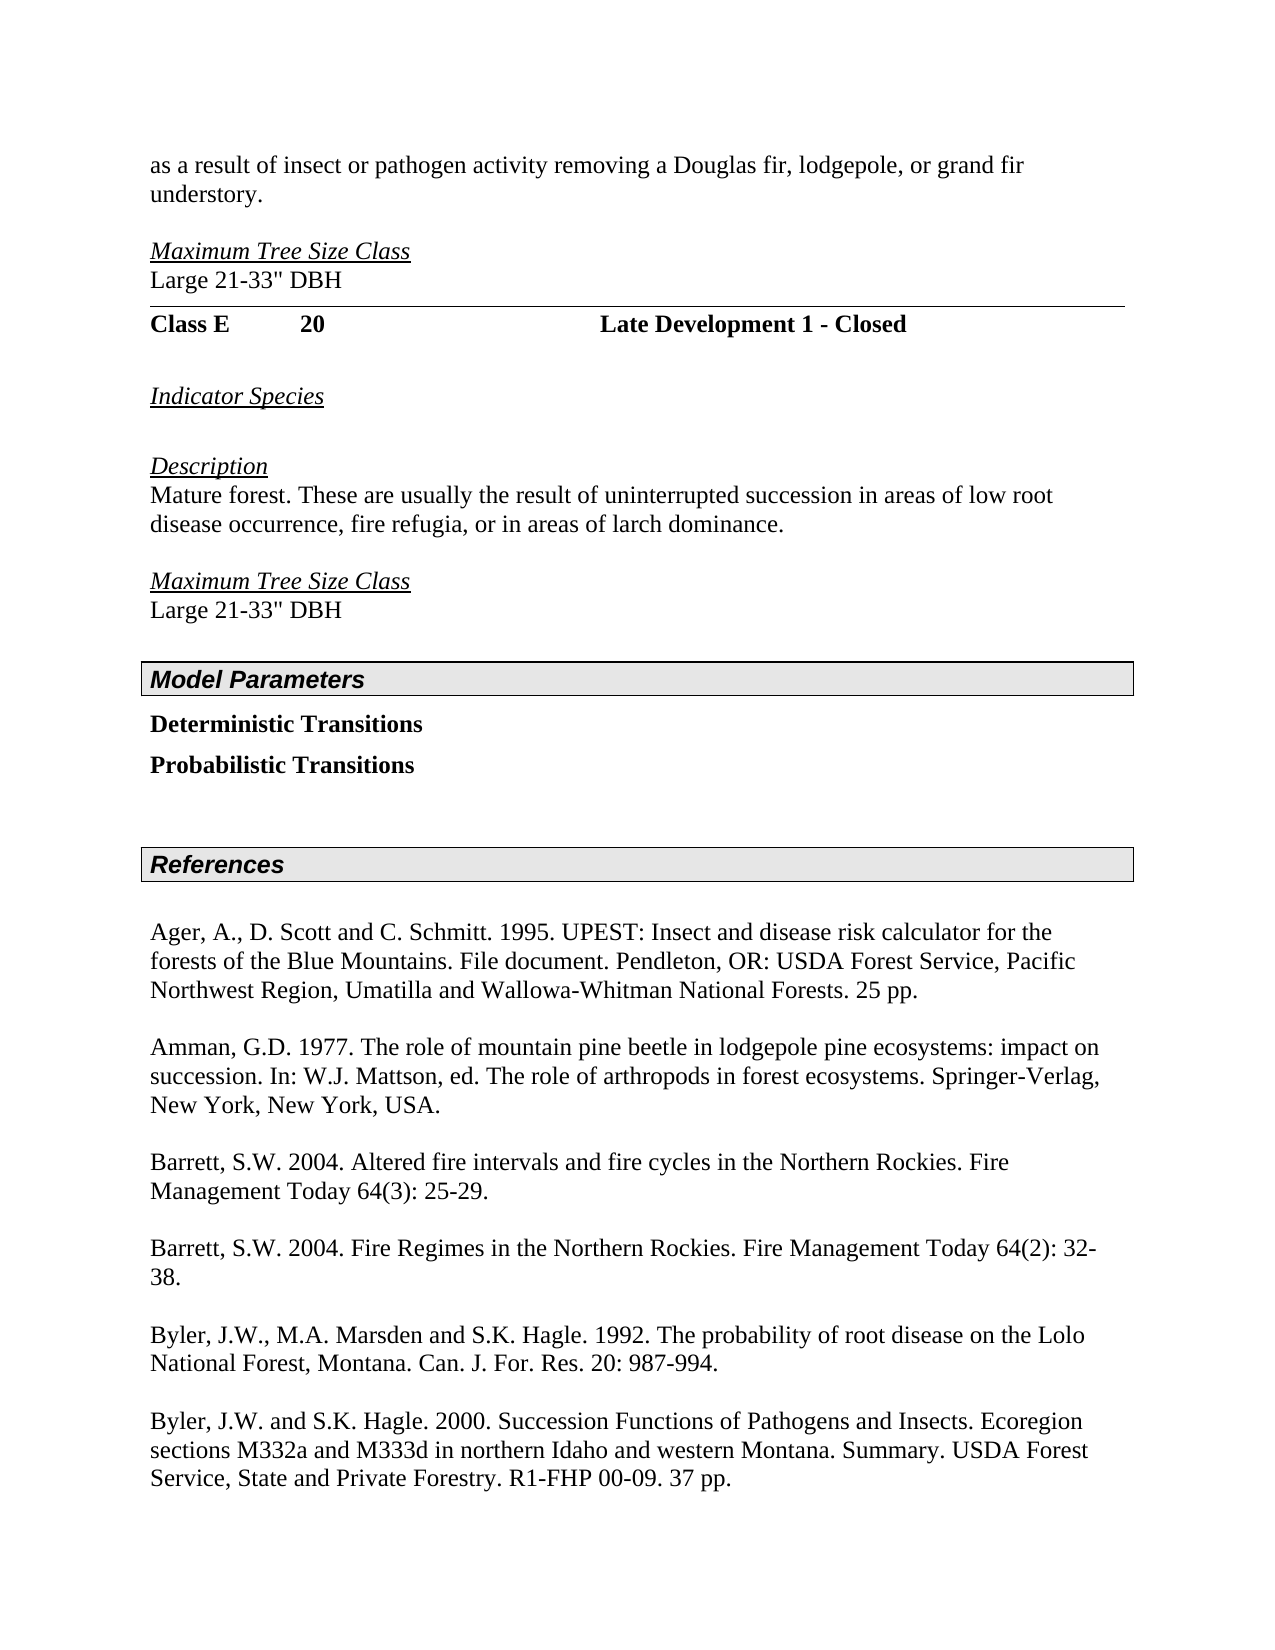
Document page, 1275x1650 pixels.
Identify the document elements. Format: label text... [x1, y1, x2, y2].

text Probabilistic Transitions [150, 750, 1125, 779]
text Barrett, S.W. 2004. Altered fire intervals and fire cycles in the Northern Rockies. Fire Management Today 64(3): 25-29. [150, 1147, 1125, 1205]
text Mature forest. These are usually the result of uninterrupted succession in areas of low root disease occurrence, fire refugia, or in areas of larch dominance. [150, 480, 1125, 538]
text Model Parameters [142, 663, 1133, 695]
text Byler, J.W. and S.K. Hagle. 2000. Succession Functions of Pathogens and Insects. Ecoregion sections M332a and M333d in northern Idaho and western Montana. Summary. USDA Forest Service, State and Private Forestry. R1-FHP 00-09. 37 pp. [150, 1406, 1125, 1492]
text Maximum Tree Size ClassLarge 21-33" DBH [150, 566, 1125, 624]
text References [142, 848, 1133, 881]
text Class E 20 Late Development 1 - Closed [150, 307, 1125, 338]
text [150, 150, 1125, 207]
text Ager, A., D. Scott and C. Schmitt. 1995. UPEST: Insect and disease risk calculator for the forests of the Blue Mountains. File document. Pendleton, OR: USDA Forest Service, Pacific Northwest Region, Umatilla and Wallowa-Whitman National Forests. 25 pp. [150, 917, 1125, 1003]
text Maximum Tree Size ClassLarge 21-33" DBH [150, 236, 1125, 294]
text Amman, G.D. 1977. The role of mountain pine beetle in lodgepole pine ecosystems: impact on succession. In: W.J. Mattson, ed. The role of arthropods in forest ecosystems. Springer-Verlag, New York, New York, USA. [150, 1032, 1125, 1118]
text Description [150, 451, 1125, 480]
text Byler, J.W., M.A. Marsden and S.K. Hagle. 1992. The probability of root disease on the Lolo National Forest, Montana. Can. J. For. Res. 20: 987-994. [150, 1320, 1125, 1377]
text Deterministic Transitions [150, 709, 1125, 738]
text Barrett, S.W. 2004. Fire Regimes in the Northern Rockies. Fire Management Today 64(2): 32-38. [150, 1233, 1125, 1291]
text Indicator Species [150, 381, 1125, 410]
